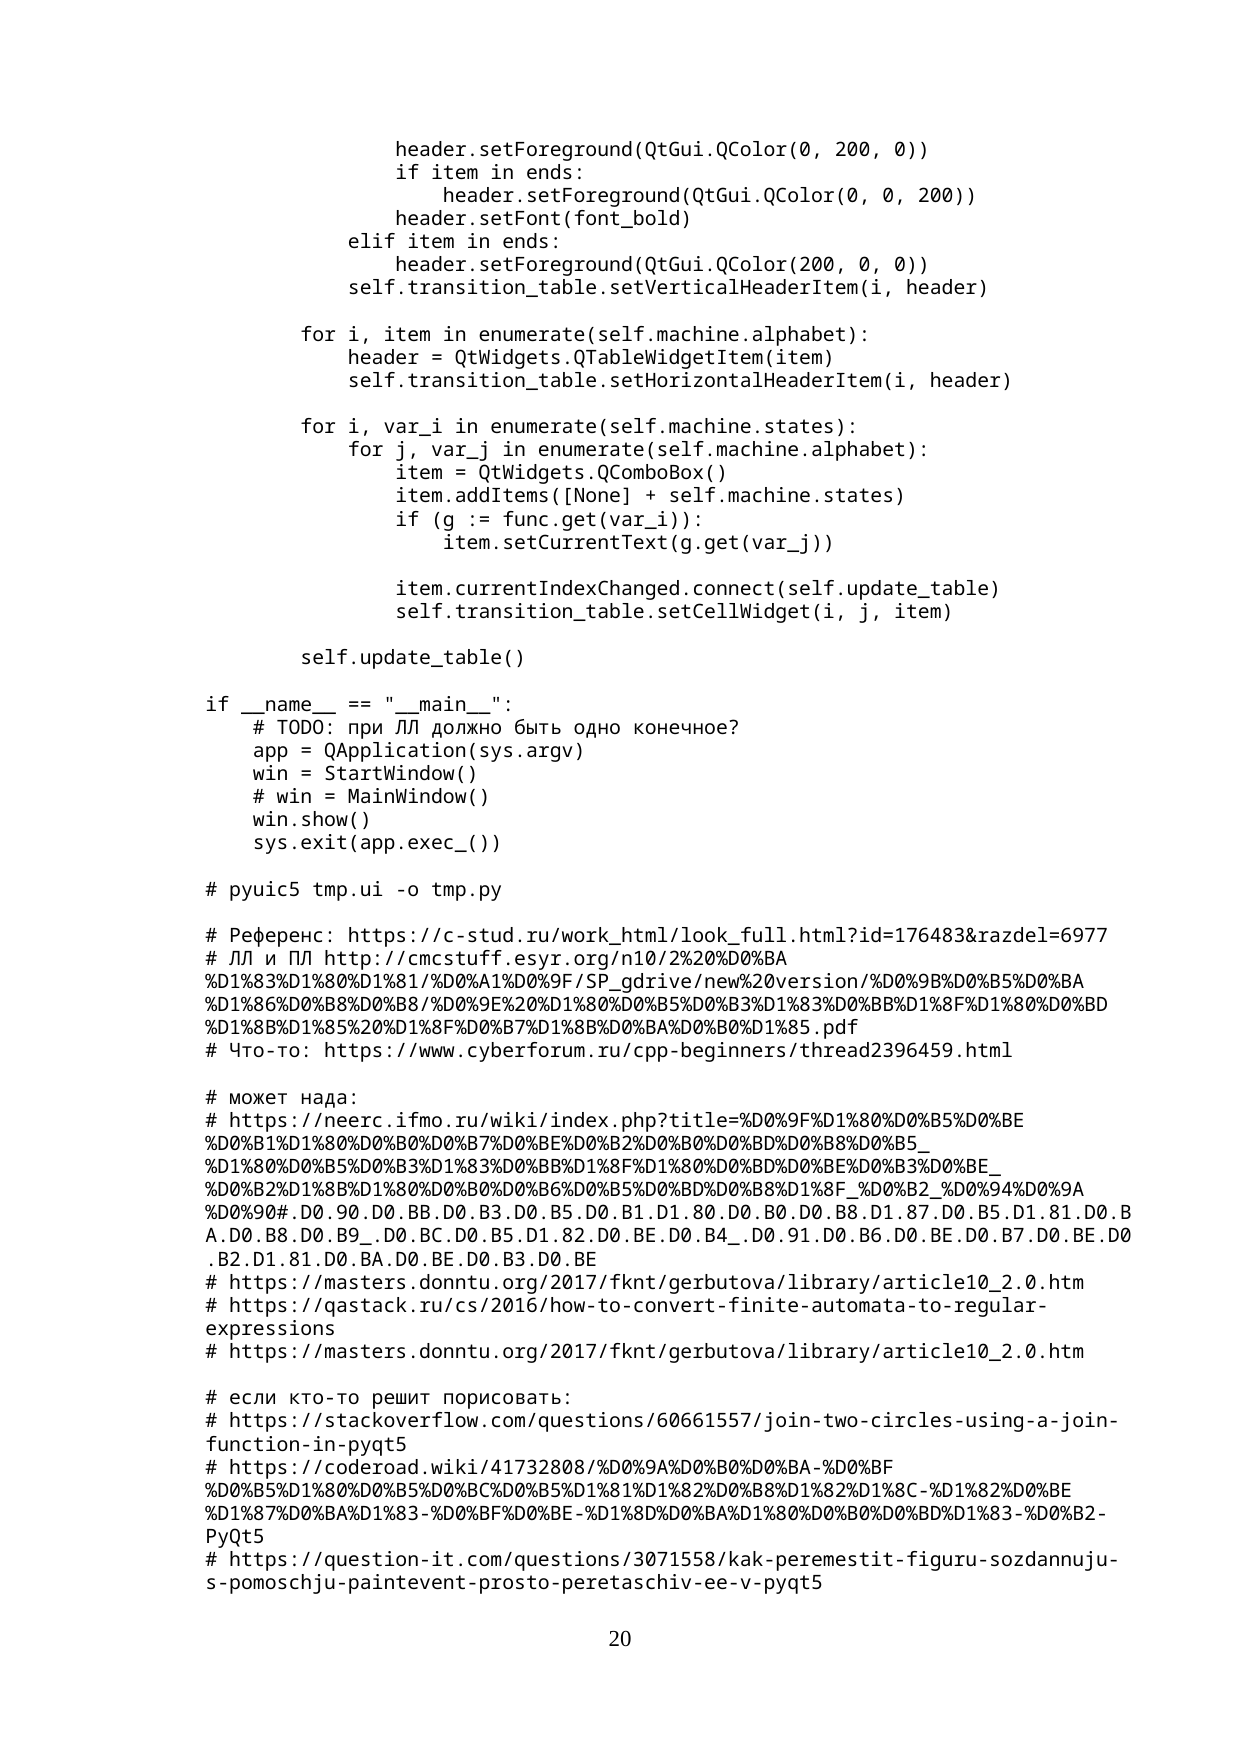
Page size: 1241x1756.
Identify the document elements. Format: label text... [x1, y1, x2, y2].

text # https://neerc.ifmo.ru/wiki/index.php?title=%D0%9F%D1%80%D0%B5%D0%BE%D0%B1%D1%80%D0%B0%D0%B7%D0%BE%D0%B2%D0%B0%D0%BD%D0%B8%D0%B5_%D1%80%D0%B5%D0%B3%D1%83%D0%BB%D1%8F%D1%80%D0%BD%D0%BE%D0%B3%D0%BE_%D0%B2%D1%8B%D1%80%D0%B0%D0%B6%D0%B5%D0%BD%D0%B8%D1%8F_%D0%B2_%D0%94%D0%9A%D0%90#.D0.90.D0.BB.D0.B3.D0.B5.D0.B1.D1.80.D0.B0.D0.B8.D1.87.D0.B5.D1.81.D0.BA.D0.B8.D0.B9_.D0.BC.D0.B5.D1.82.D0.BE.D0.B4_.D0.91.D0.B6.D0.BE.D0.B7.D0.BE.D0.B2.D1.81.D0.BA.D0.BE.D0.B3.D0.BE [205, 1109, 1134, 1271]
text # win = MainWindow() [205, 785, 1134, 808]
text # https://question-it.com/questions/3071558/kak-peremestit-figuru-sozdannuju-s-pomoschju-paintevent-prosto-peretaschiv-ee-v-pyqt5 [205, 1548, 1134, 1594]
text # https://stackoverflow.com/questions/60661557/join-two-circles-using-a-join-function-in-pyqt5 [205, 1409, 1134, 1456]
text self.transition_table.setVerticalHeaderItem(i, header) [205, 276, 1134, 299]
text header.setForeground(QtGui.QColor(200, 0, 0)) [205, 253, 1134, 276]
text # Референс: https://c-stud.ru/work_html/look_full.html?id=176483&razdel=6977 [205, 924, 1134, 947]
text if (g := func.get(var_i)): [205, 507, 1134, 531]
text win = StartWindow() [205, 762, 1134, 785]
text item.setCurrentText(g.get(var_j)) [205, 531, 1134, 554]
text # может нада: [205, 1086, 1134, 1109]
text # https://masters.donntu.org/2017/fknt/gerbutova/library/article10_2.0.htm [205, 1340, 1134, 1363]
text if __name__ == "__main__": [205, 692, 1134, 716]
text item = QtWidgets.QComboBox() [205, 461, 1134, 484]
text # TODO: при ЛЛ должно быть одно конечное? [205, 716, 1134, 739]
text win.show() [205, 808, 1134, 831]
text self.transition_table.setCellWidget(i, j, item) [205, 600, 1134, 623]
text header = QtWidgets.QTableWidgetItem(item) [205, 346, 1134, 369]
text # Что-то: https://www.cyberforum.ru/cpp-beginners/thread2396459.html [205, 1039, 1134, 1062]
text item.addItems([None] + self.machine.states) [205, 484, 1134, 507]
text if item in ends: [205, 161, 1134, 184]
text self.transition_table.setHorizontalHeaderItem(i, header) [205, 369, 1134, 392]
text for j, var_j in enumerate(self.machine.alphabet): [205, 438, 1134, 461]
text elif item in ends: [205, 230, 1134, 253]
text sys.exit(app.exec_()) [205, 831, 1134, 854]
text header.setFont(font_bold) [205, 207, 1134, 230]
text # если кто-то решит порисовать: [205, 1386, 1134, 1409]
text # ЛЛ и ПЛ http://cmcstuff.esyr.org/n10/2%20%D0%BA%D1%83%D1%80%D1%81/%D0%A1%D0%9F/SP_gdrive/new%20version/%D0%9B%D0%B5%D0%BA%D1%86%D0%B8%D0%B8/%D0%9E%20%D1%80%D0%B5%D0%B3%D1%83%D0%BB%D1%8F%D1%80%D0%BD%D1%8B%D1%85%20%D1%8F%D0%B7%D1%8B%D0%BA%D0%B0%D1%85.pdf [205, 947, 1134, 1039]
text # pyuic5 tmp.ui -o tmp.py [205, 877, 1134, 901]
text for i, item in enumerate(self.machine.alphabet): [205, 322, 1134, 346]
text app = QApplication(sys.argv) [205, 739, 1134, 762]
text header.setForeground(QtGui.QColor(0, 200, 0)) [205, 137, 1134, 161]
text self.update_table() [205, 646, 1134, 669]
text for i, var_i in enumerate(self.machine.states): [205, 415, 1134, 438]
text # https://coderoad.wiki/41732808/%D0%9A%D0%B0%D0%BA-%D0%BF%D0%B5%D1%80%D0%B5%D0%BC%D0%B5%D1%81%D1%82%D0%B8%D1%82%D1%8C-%D1%82%D0%BE%D1%87%D0%BA%D1%83-%D0%BF%D0%BE-%D1%8D%D0%BA%D1%80%D0%B0%D0%BD%D1%83-%D0%B2-PyQt5 [205, 1456, 1134, 1548]
text item.currentIndexChanged.connect(self.update_table) [205, 577, 1134, 600]
text # https://qastack.ru/cs/2016/how-to-convert-finite-automata-to-regular-expressions [205, 1294, 1134, 1340]
text # https://masters.donntu.org/2017/fknt/gerbutova/library/article10_2.0.htm [205, 1271, 1134, 1294]
text header.setForeground(QtGui.QColor(0, 0, 200)) [205, 184, 1134, 207]
